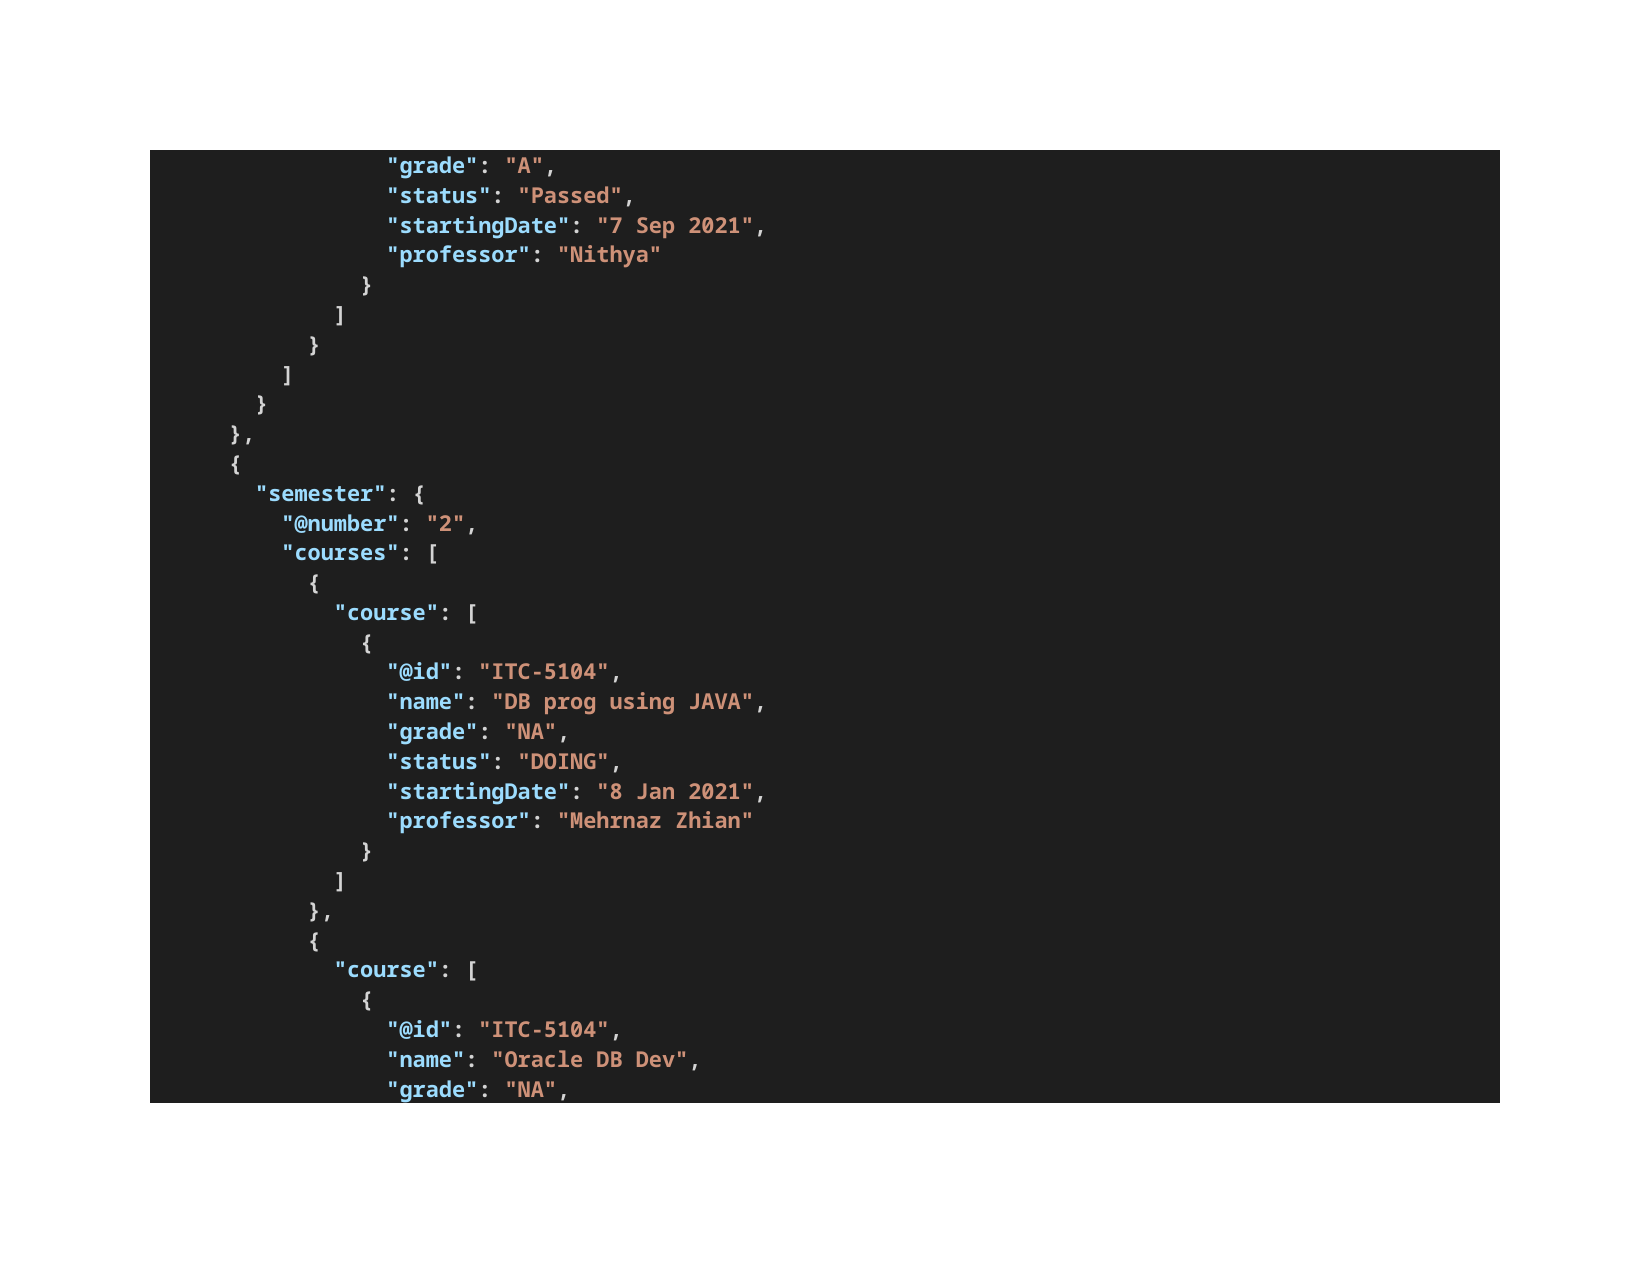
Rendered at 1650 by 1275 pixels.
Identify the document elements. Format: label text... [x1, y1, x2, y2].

text ] [150, 865, 1500, 895]
text "professor": "Nithya" [150, 239, 1500, 269]
text }, [150, 895, 1500, 924]
text { [150, 448, 1500, 478]
text } [150, 388, 1500, 418]
text "@id": "ITC-5104", [150, 656, 1500, 686]
text "grade": "NA", [150, 716, 1500, 746]
text } [150, 329, 1500, 358]
text "@id": "ITC-5104", [150, 1014, 1500, 1044]
text "name": "DB prog using JAVA", [150, 686, 1500, 716]
text "startingDate": "8 Jan 2021", [150, 776, 1500, 805]
text ] [150, 358, 1500, 388]
text "course": [ [150, 954, 1500, 984]
text } [150, 269, 1500, 299]
text "name": "Oracle DB Dev", [150, 1044, 1500, 1073]
text { [150, 627, 1500, 656]
text "status": "Passed", [150, 180, 1500, 209]
text ] [150, 299, 1500, 329]
text "grade": "NA", [150, 1073, 1500, 1103]
text { [150, 924, 1500, 954]
text "course": [ [150, 597, 1500, 627]
text "courses": [ [150, 537, 1500, 567]
text "grade": "A", [150, 150, 1500, 180]
text "@number": "2", [150, 507, 1500, 537]
text "startingDate": "7 Sep 2021", [150, 209, 1500, 239]
text "semester": { [150, 478, 1500, 507]
text } [150, 835, 1500, 865]
text }, [150, 418, 1500, 448]
text "professor": "Mehrnaz Zhian" [150, 805, 1500, 835]
text { [150, 567, 1500, 597]
text "status": "DOING", [150, 746, 1500, 776]
text { [150, 984, 1500, 1014]
